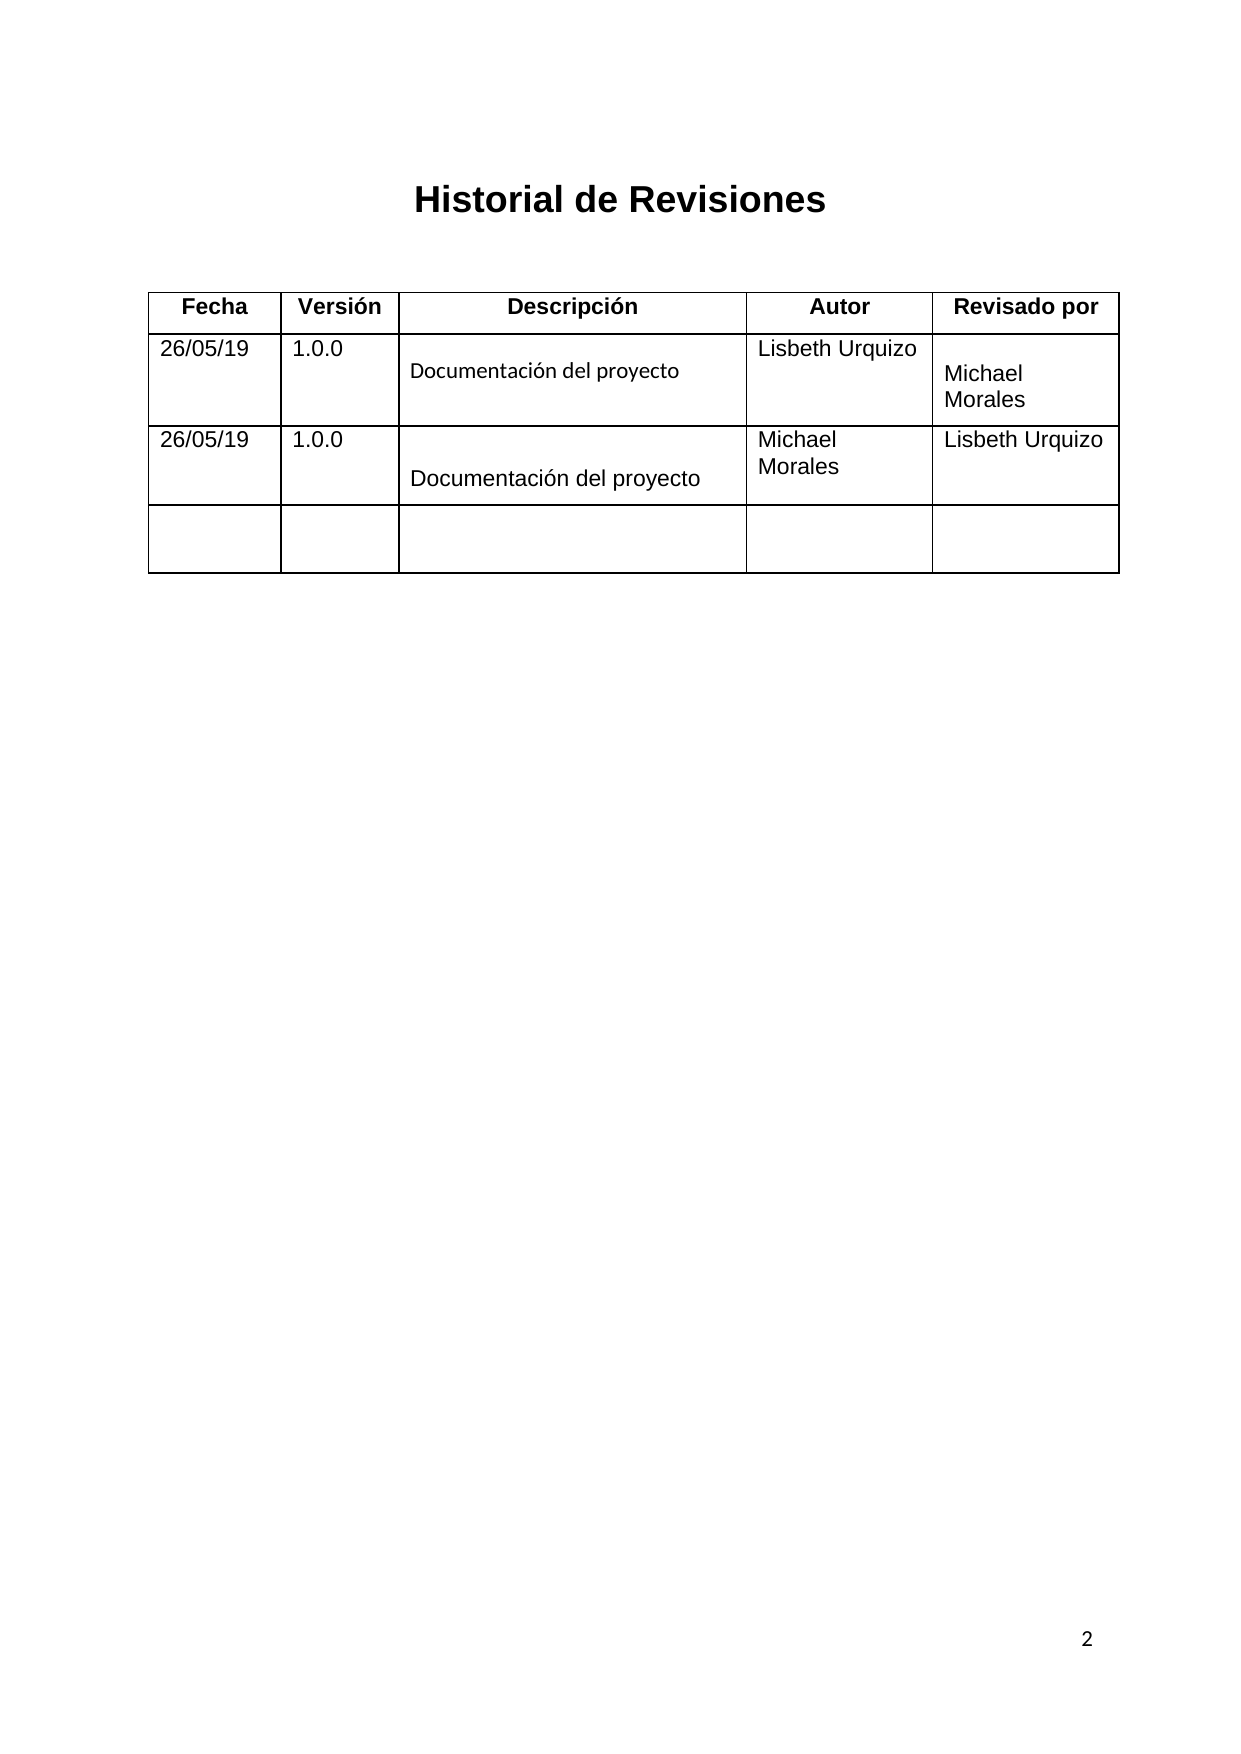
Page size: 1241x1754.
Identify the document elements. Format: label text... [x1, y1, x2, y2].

table_cell Documentación del proyecto [400, 335, 746, 425]
table_header Revisado por [933, 293, 1118, 333]
table_cell Lisbeth Urquizo [933, 427, 1118, 504]
table_cell 1.0.0 [282, 427, 398, 504]
table_header Autor [747, 293, 932, 333]
table_cell 26/05/19 [149, 335, 280, 425]
table_cell 1.0.0 [282, 335, 398, 425]
table_header Versión [282, 293, 398, 333]
table_cell Lisbeth Urquizo [747, 335, 932, 425]
table_cell 26/05/19 [149, 427, 280, 504]
table_cell [282, 506, 398, 572]
table_header Fecha [149, 293, 280, 333]
table_cell [747, 506, 932, 572]
title Historial de Revisiones [148, 177, 1092, 220]
table_cell Michael Morales [933, 335, 1118, 425]
table_cell [149, 506, 280, 572]
table_cell [933, 506, 1118, 572]
table_cell Documentación del proyecto [400, 427, 746, 504]
table_header Descripción [400, 293, 746, 333]
table_cell [400, 506, 746, 572]
table_cell Michael Morales [747, 427, 932, 504]
